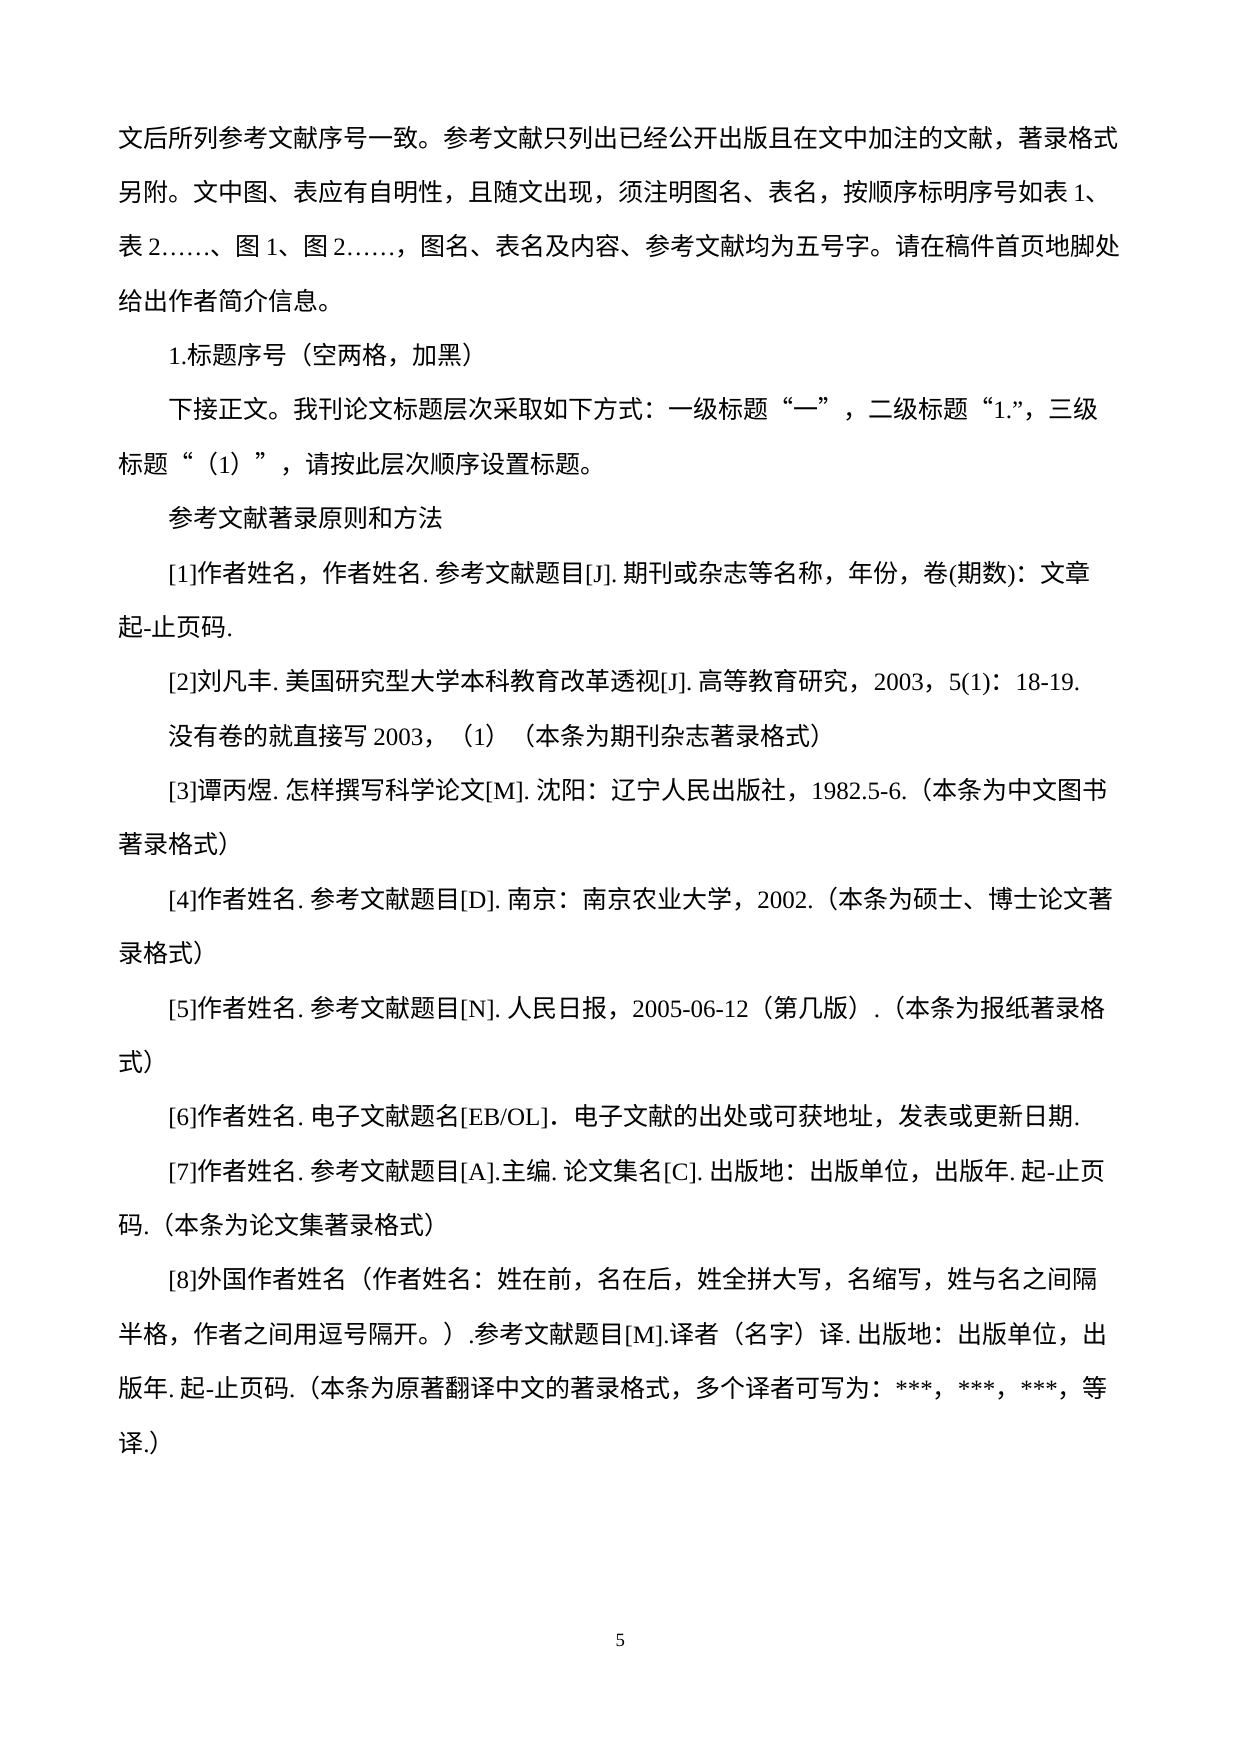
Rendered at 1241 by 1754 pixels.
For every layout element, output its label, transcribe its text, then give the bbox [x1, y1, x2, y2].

text [6]作者姓名. 电子文献题名[EB/OL]．电子文献的出处或可获地址，发表或更新日期. [118, 1097, 1122, 1133]
text 参考文献著录原则和方法 [118, 499, 1122, 535]
text [7]作者姓名. 参考文献题目[A].主编. 论文集名[C]. 出版地：出版单位，出版年. 起-止页码.（本条为论文集著录格式） [118, 1151, 1122, 1242]
text [8]外国作者姓名（作者姓名：姓在前，名在后，姓全拼大写，名缩写，姓与名之间隔半格，作者之间用逗号隔开。）.参考文献题目[M].译者（名字）译. 出版地：出版单位，出版年. 起-止页码.（本条为原著翻译中文的著录格式，多个译者可写为：***，***，***，等译.） [118, 1260, 1122, 1459]
text [5]作者姓名. 参考文献题目[N]. 人民日报，2005-06-12（第几版）.（本条为报纸著录格式） [118, 988, 1122, 1079]
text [118, 118, 1122, 317]
text 下接正文。我刊论文标题层次采取如下方式：一级标题“一”，二级标题“1.”，三级标题“（1）”，请按此层次顺序设置标题。 [118, 390, 1122, 481]
text [2]刘凡丰. 美国研究型大学本科教育改革透视[J]. 高等教育研究，2003，5(1)：18-19. [118, 662, 1122, 698]
text 没有卷的就直接写2003，（1）（本条为期刊杂志著录格式） [118, 716, 1122, 752]
text [1]作者姓名，作者姓名. 参考文献题目[J]. 期刊或杂志等名称，年份，卷(期数)：文章起-止页码. [118, 553, 1122, 644]
text 1.标题序号（空两格，加黑） [118, 336, 1122, 372]
text [4]作者姓名. 参考文献题目[D]. 南京：南京农业大学，2002.（本条为硕士、博士论文著录格式） [118, 879, 1122, 970]
text [3]谭丙煜. 怎样撰写科学论文[M]. 沈阳：辽宁人民出版社，1982.5-6.（本条为中文图书著录格式） [118, 771, 1122, 861]
